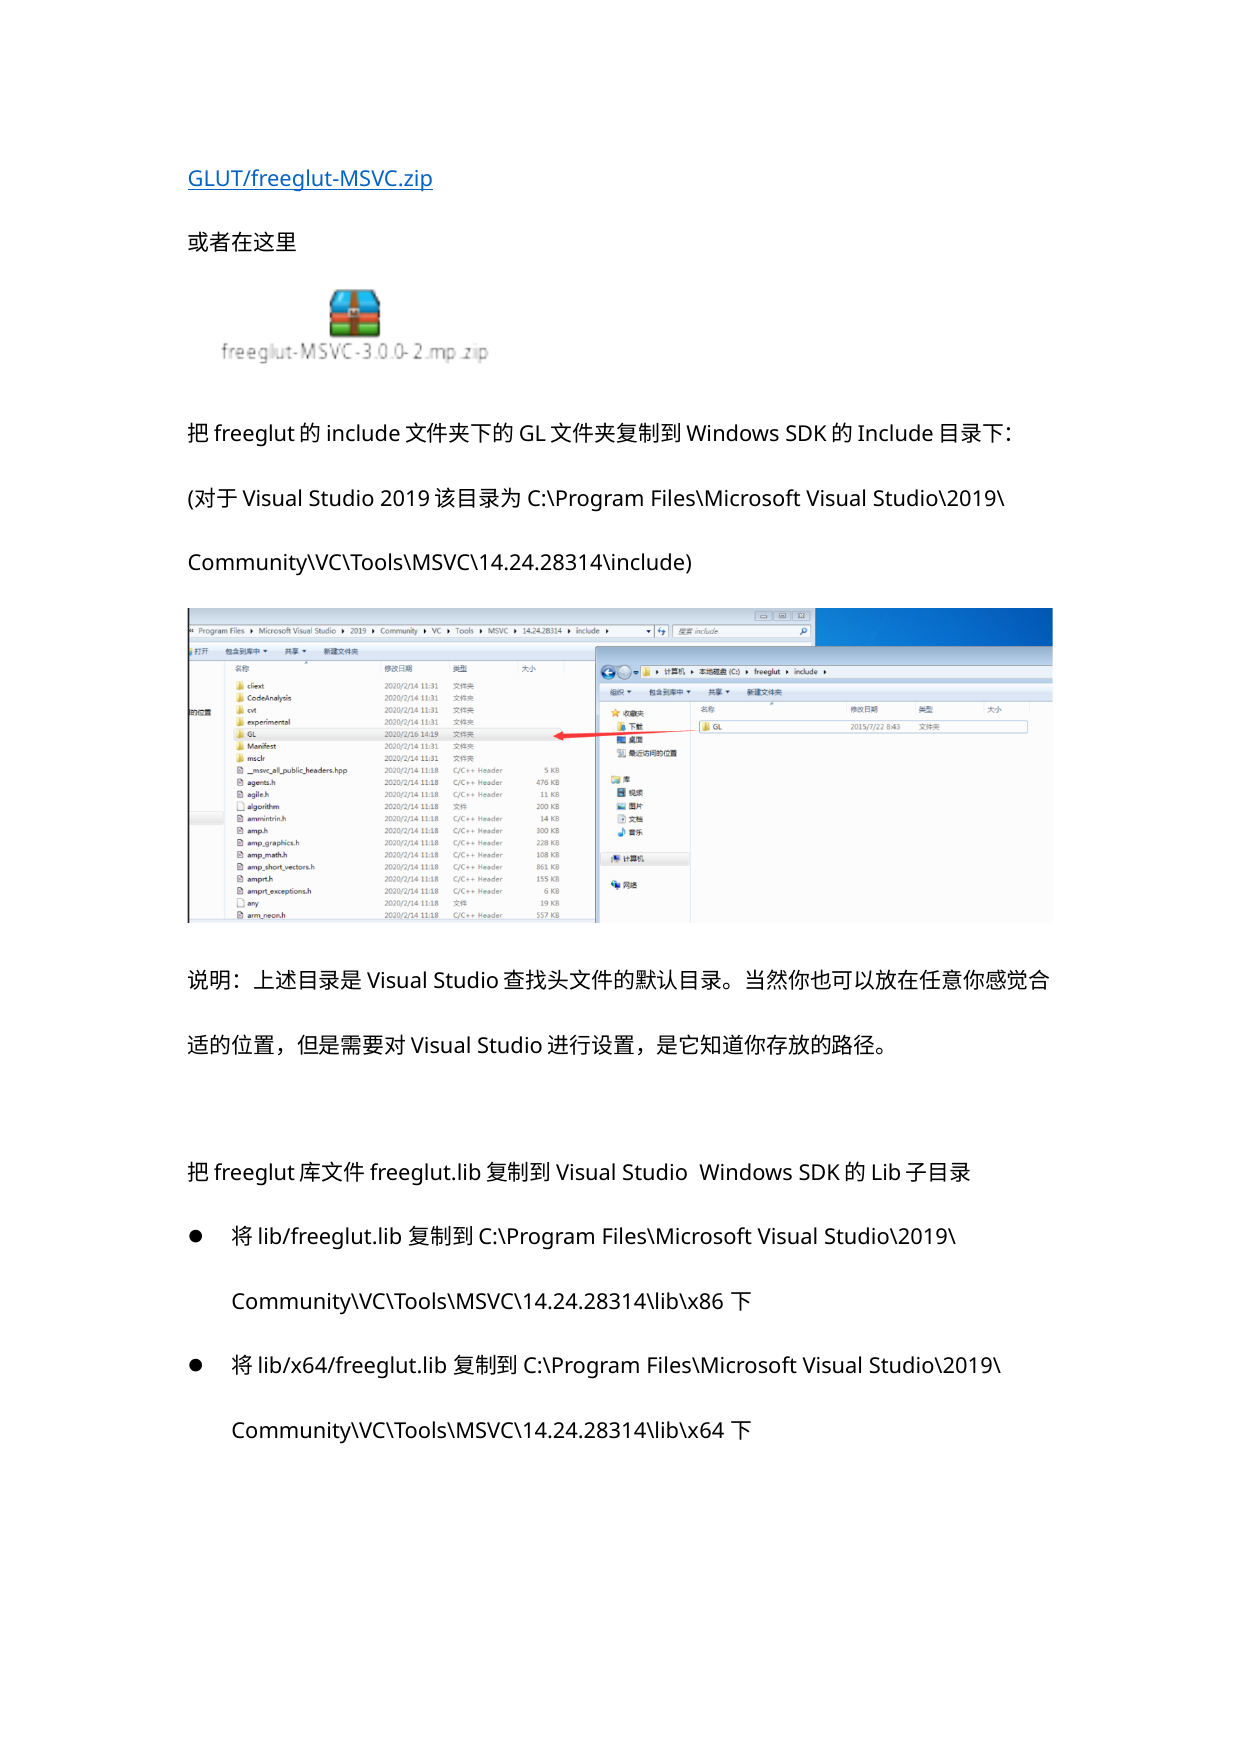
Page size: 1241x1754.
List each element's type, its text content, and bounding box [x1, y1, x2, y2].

picture [187, 608, 1053, 923]
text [187, 162, 1053, 194]
text 把freeglut的include文件夹下的GL文件夹复制到Windows SDK的Include目录下：(对于Visual Studio 2019该目录为 C:\Program Files\Microsoft Visual Studio\2019\Community\VC\Tools\MSVC\14.24.28314\include) [187, 416, 1053, 578]
list 将lib/x64/freeglut.lib 复制到C:\Program Files\Microsoft Visual Studio\2019\Community\VC\Tools\MSVC\14.24.28314\lib\x64 下 [187, 1348, 1053, 1445]
text 或者在这里 [187, 224, 1053, 257]
list 将lib/freeglut.lib 复制到C:\Program Files\Microsoft Visual Studio\2019\Community\VC\Tools\MSVC\14.24.28314\lib\x86 下 [187, 1219, 1053, 1316]
text 说明：上述目录是Visual Studio查找头文件的默认目录。当然你也可以放在任意你感觉合适的位置，但是需要对Visual Studio进行设置，是它知道你存放的路径。 [187, 963, 1053, 1060]
text 把freeglut库文件freeglut.lib复制到Visual Studio Windows SDK的Lib子目录 [187, 1154, 1053, 1187]
